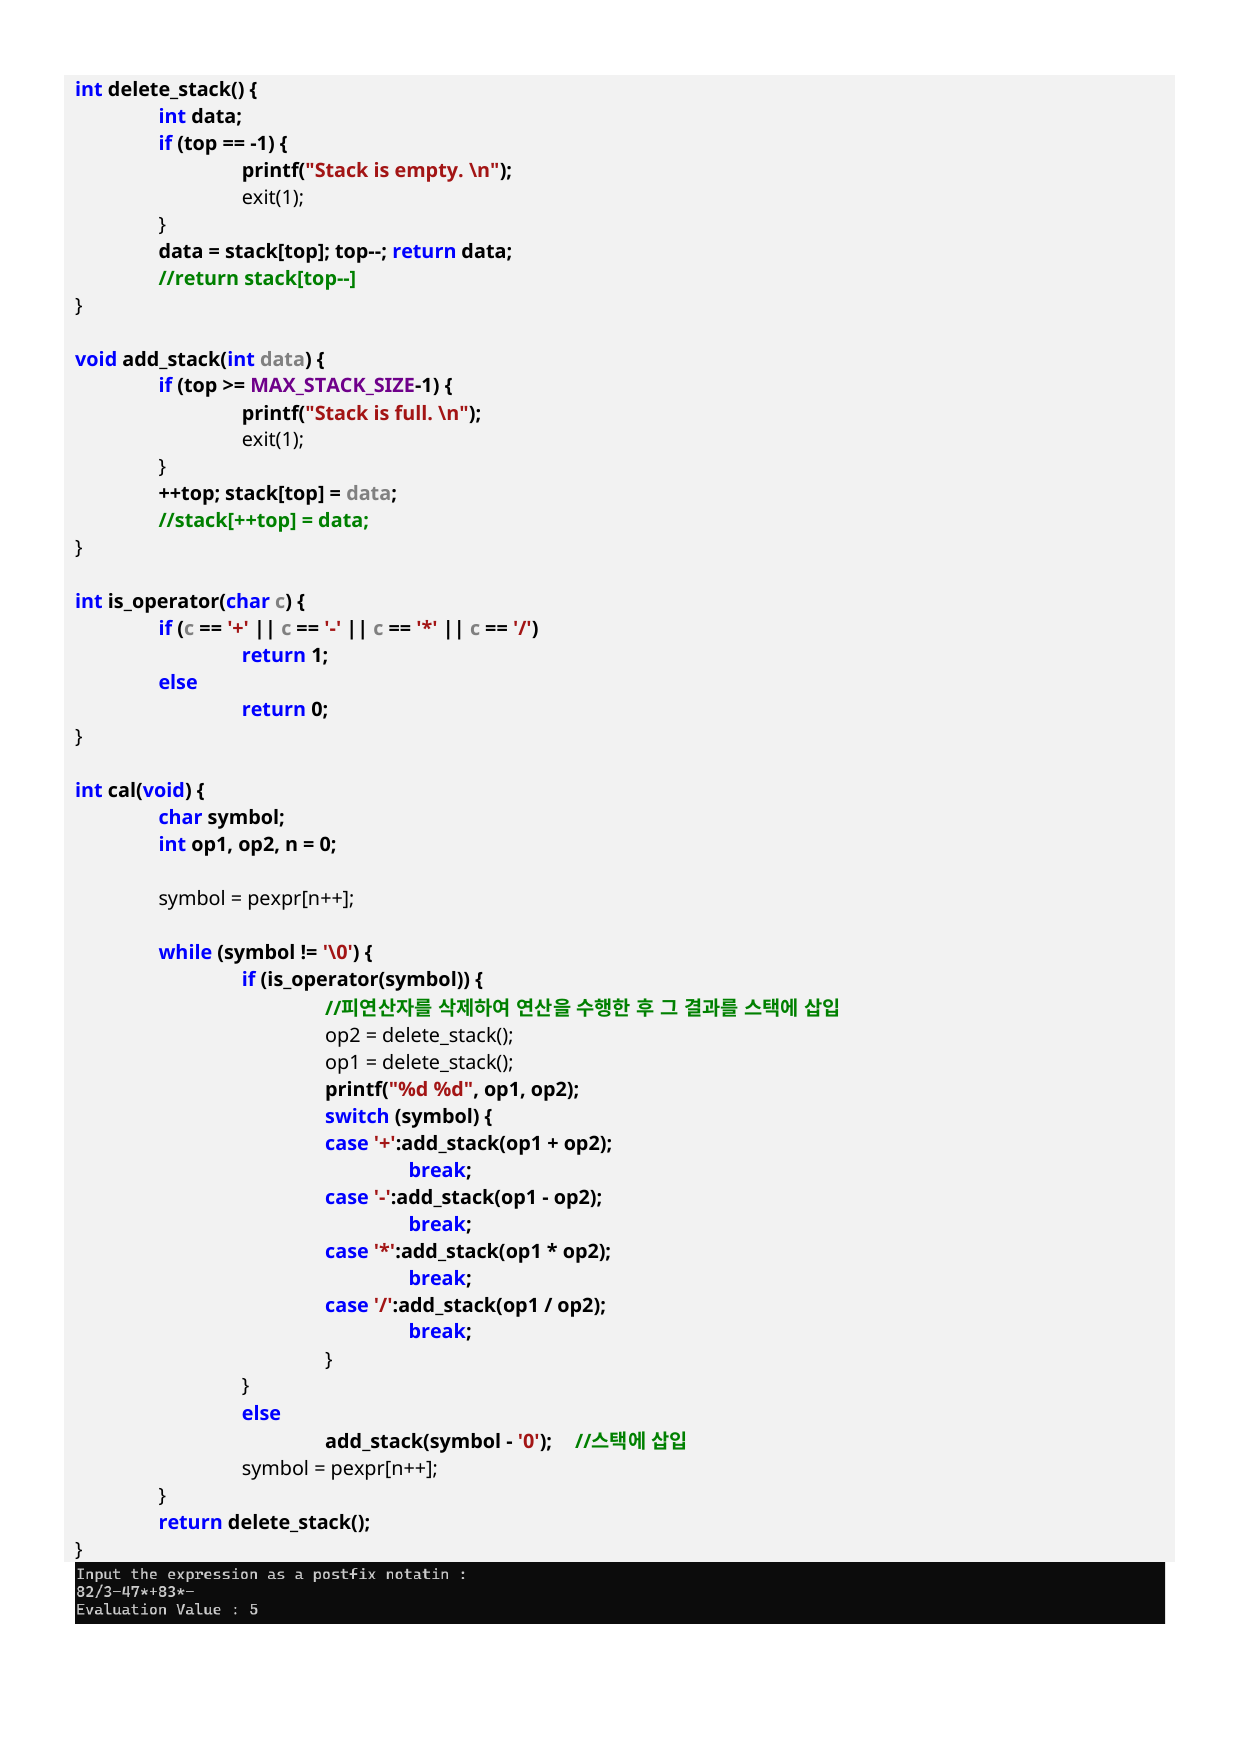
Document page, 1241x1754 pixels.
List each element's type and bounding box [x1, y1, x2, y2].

picture [75, 1562, 1166, 1624]
table_cell [64, 75, 1175, 1562]
